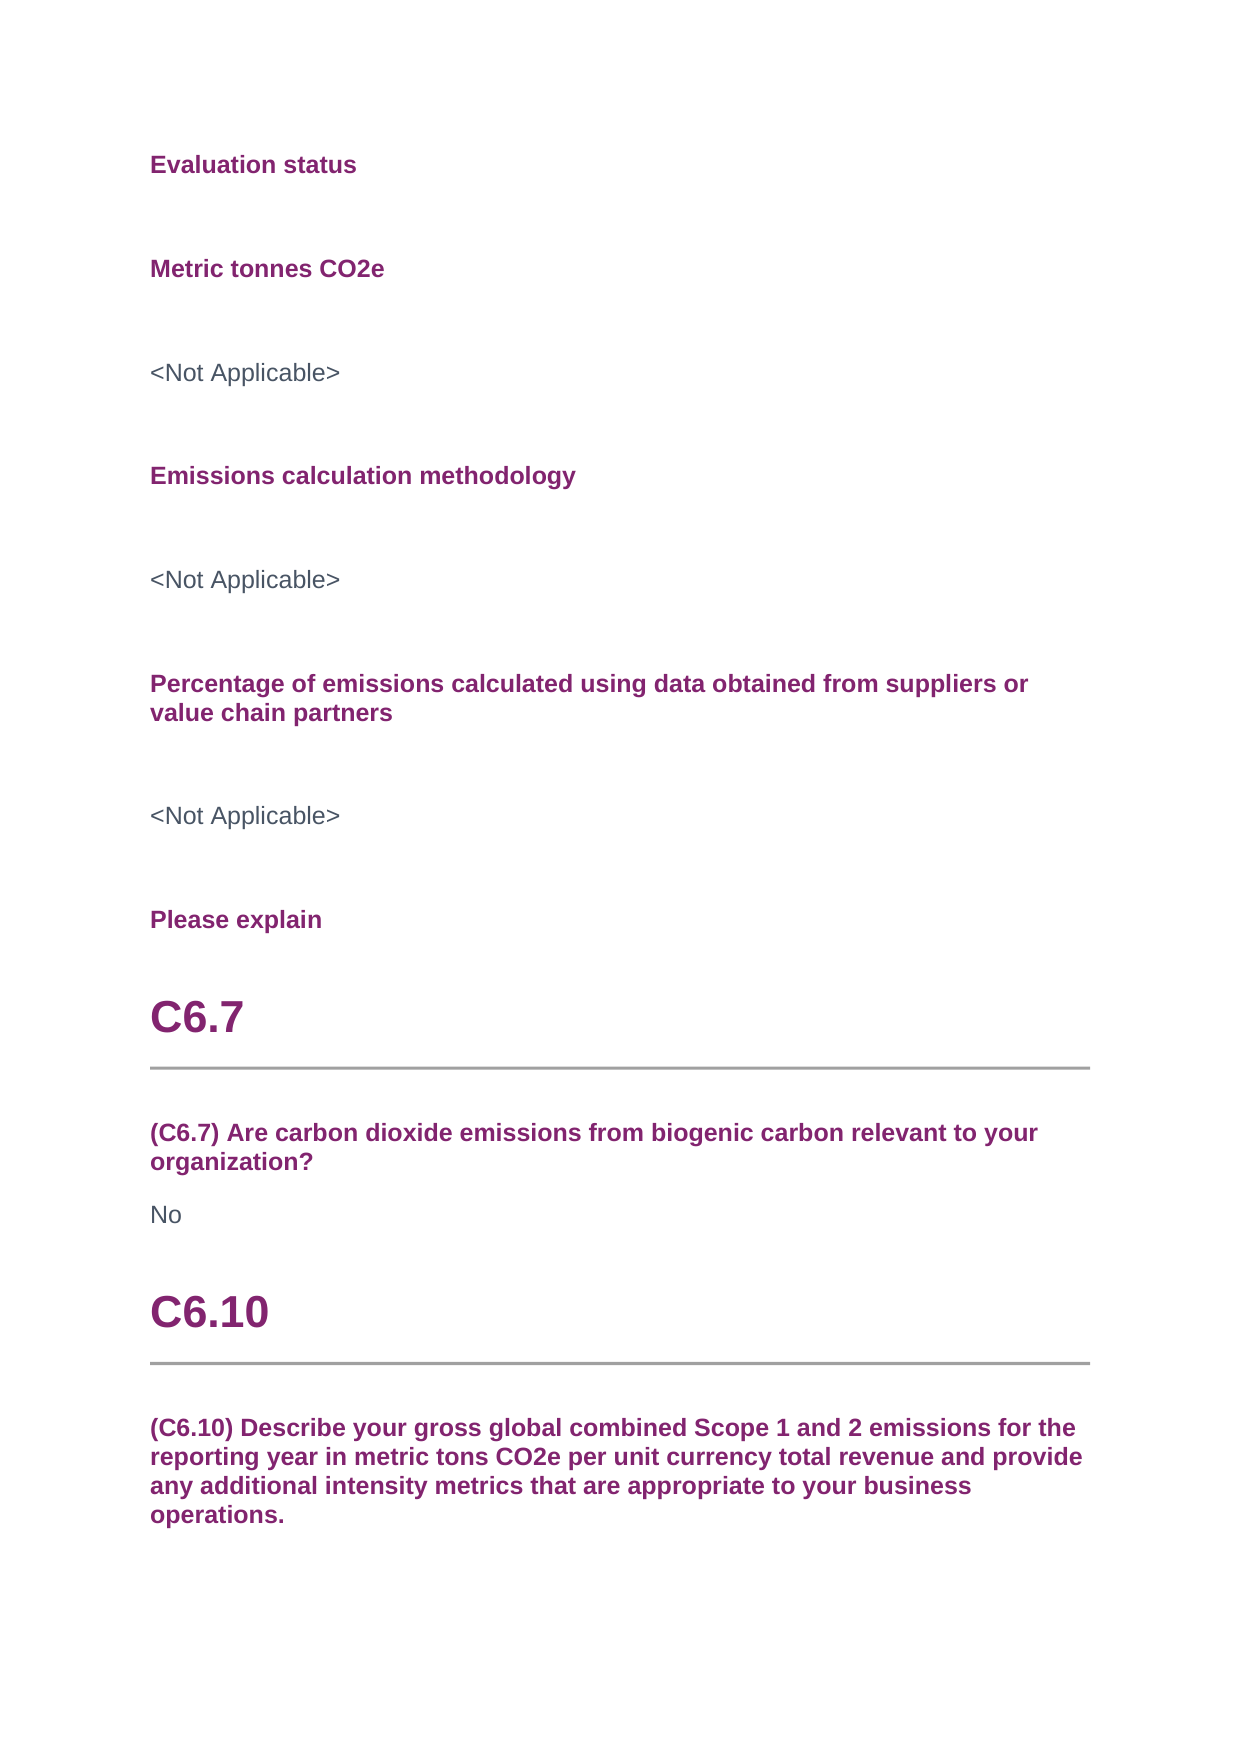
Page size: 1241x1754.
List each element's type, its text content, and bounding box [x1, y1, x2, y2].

subtitle C6.10 [150, 1229, 1090, 1337]
subtitle Please explain [150, 905, 1090, 934]
subtitle C6.7 [150, 934, 1090, 1042]
subtitle (C6.7) Are carbon dioxide emissions from biogenic carbon relevant to your organization? [150, 1118, 1090, 1175]
subtitle Evaluation status [150, 150, 1090, 179]
subtitle Emissions calculation methodology [150, 461, 1090, 490]
text <Not Applicable> [150, 565, 1090, 594]
text <Not Applicable> [150, 801, 1090, 830]
subtitle Percentage of emissions calculated using data obtained from suppliers or value chain partners [150, 669, 1090, 726]
text <Not Applicable> [150, 357, 1090, 386]
subtitle Metric tonnes CO2e [150, 254, 1090, 282]
text No [150, 1200, 1090, 1229]
subtitle (C6.10) Describe your gross global combined Scope 1 and 2 emissions for the reporting year in metric tons CO2e per unit currency total revenue and provide any additional intensity metrics that are appropriate to your business operations. [150, 1413, 1090, 1528]
